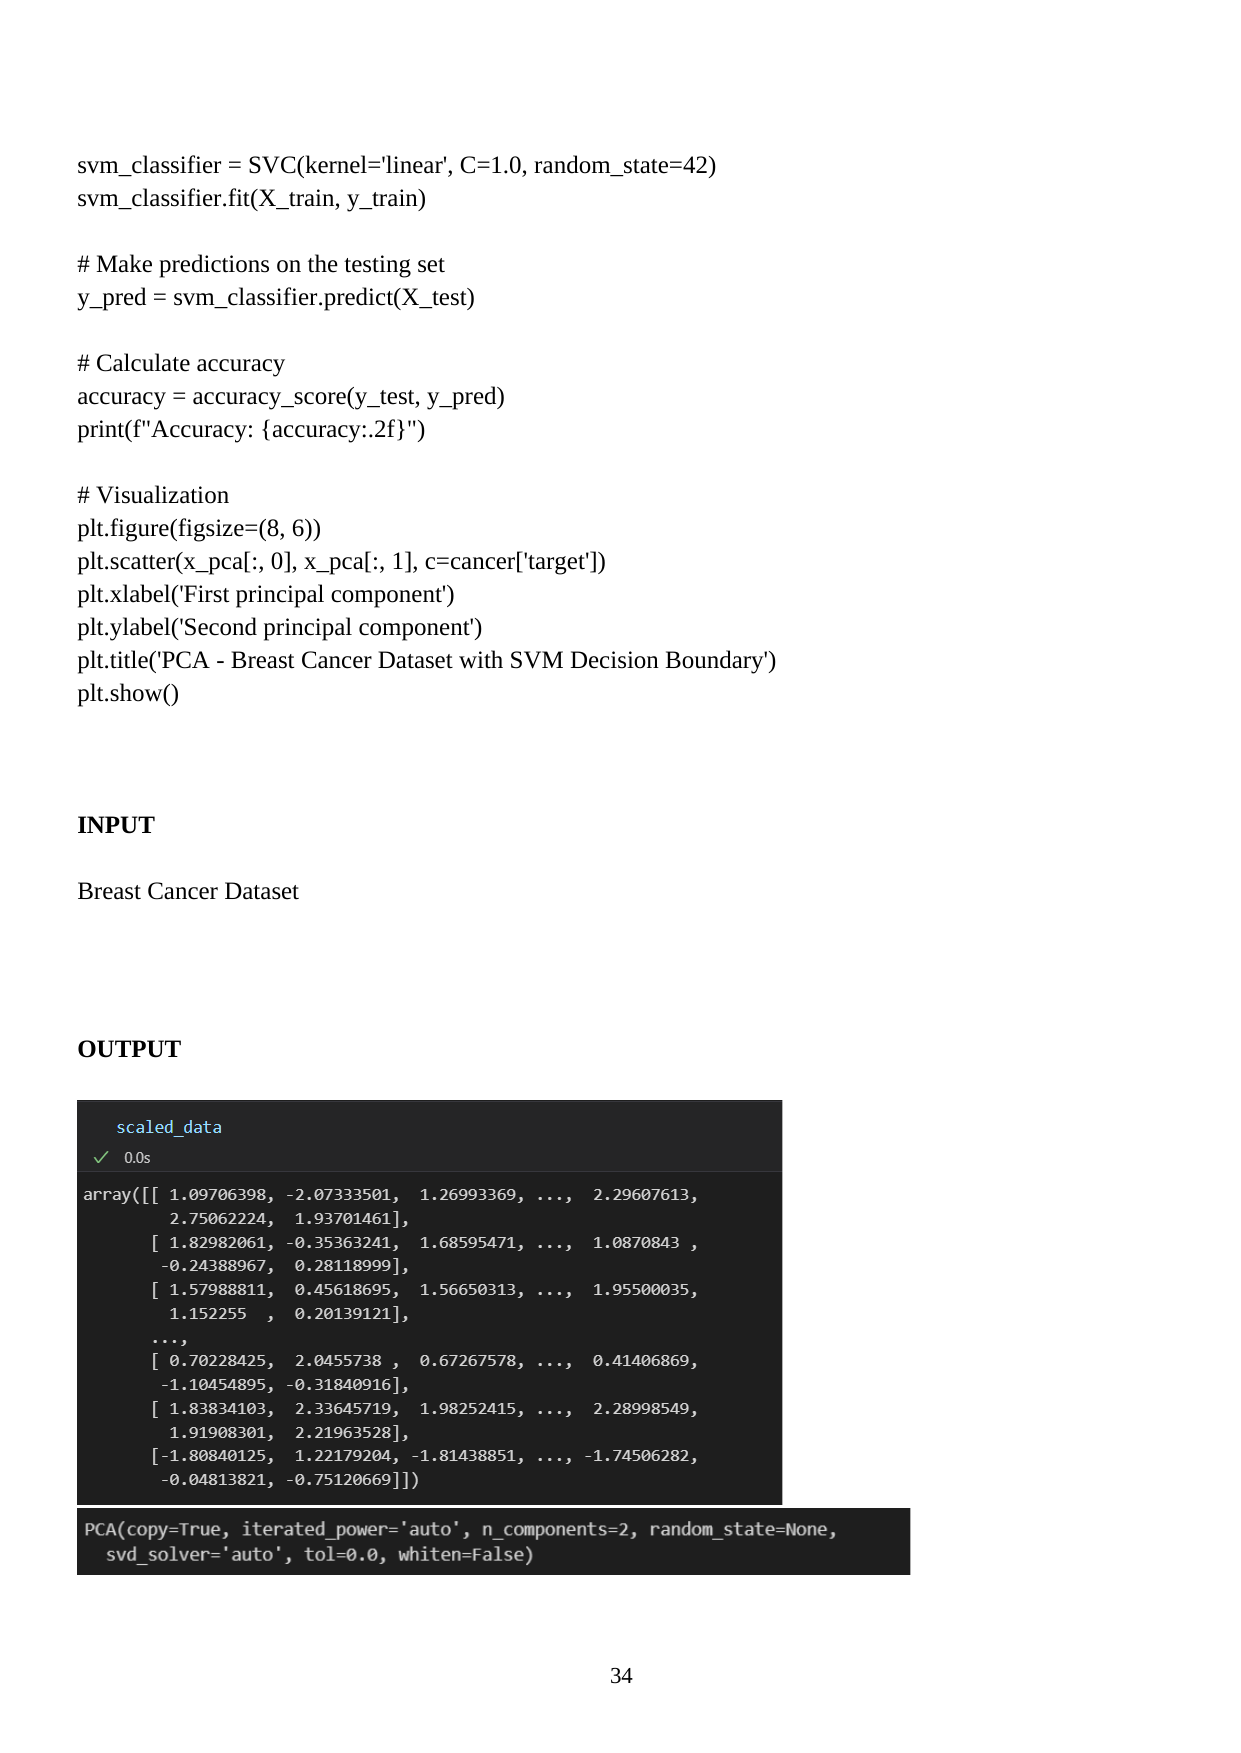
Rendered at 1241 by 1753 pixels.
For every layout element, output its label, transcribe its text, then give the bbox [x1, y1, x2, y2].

text plt.scatter(x_pca[:, 0], x_pca[:, 1], c=cancer['target']) [77, 546, 1165, 575]
text svm_classifier = SVC(kernel='linear', C=1.0, random_state=42) [77, 150, 1165, 179]
text Breast Cancer Dataset [77, 876, 1165, 905]
picture [77, 1100, 783, 1505]
text svm_classifier.fit(X_train, y_train) [77, 183, 1165, 212]
text plt.ylabel('Second principal component') [77, 612, 1165, 641]
text plt.figure(figsize=(8, 6)) [77, 513, 1165, 542]
text y_pred = svm_classifier.predict(X_test) [77, 282, 1165, 311]
text OUTPUT [77, 1034, 1165, 1063]
text plt.xlabel('First principal component') [77, 579, 1165, 608]
text INPUT [77, 810, 1165, 839]
text # Visualization [77, 480, 1165, 509]
text accuracy = accuracy_score(y_test, y_pred) [77, 381, 1165, 410]
text # Make predictions on the testing set [77, 249, 1165, 278]
text plt.title('PCA - Breast Cancer Dataset with SVM Decision Boundary') [77, 645, 1165, 674]
text plt.show() [77, 678, 1165, 707]
picture [77, 1508, 911, 1575]
text # Calculate accuracy [77, 348, 1165, 377]
text print(f"Accuracy: {accuracy:.2f}") [77, 414, 1165, 443]
